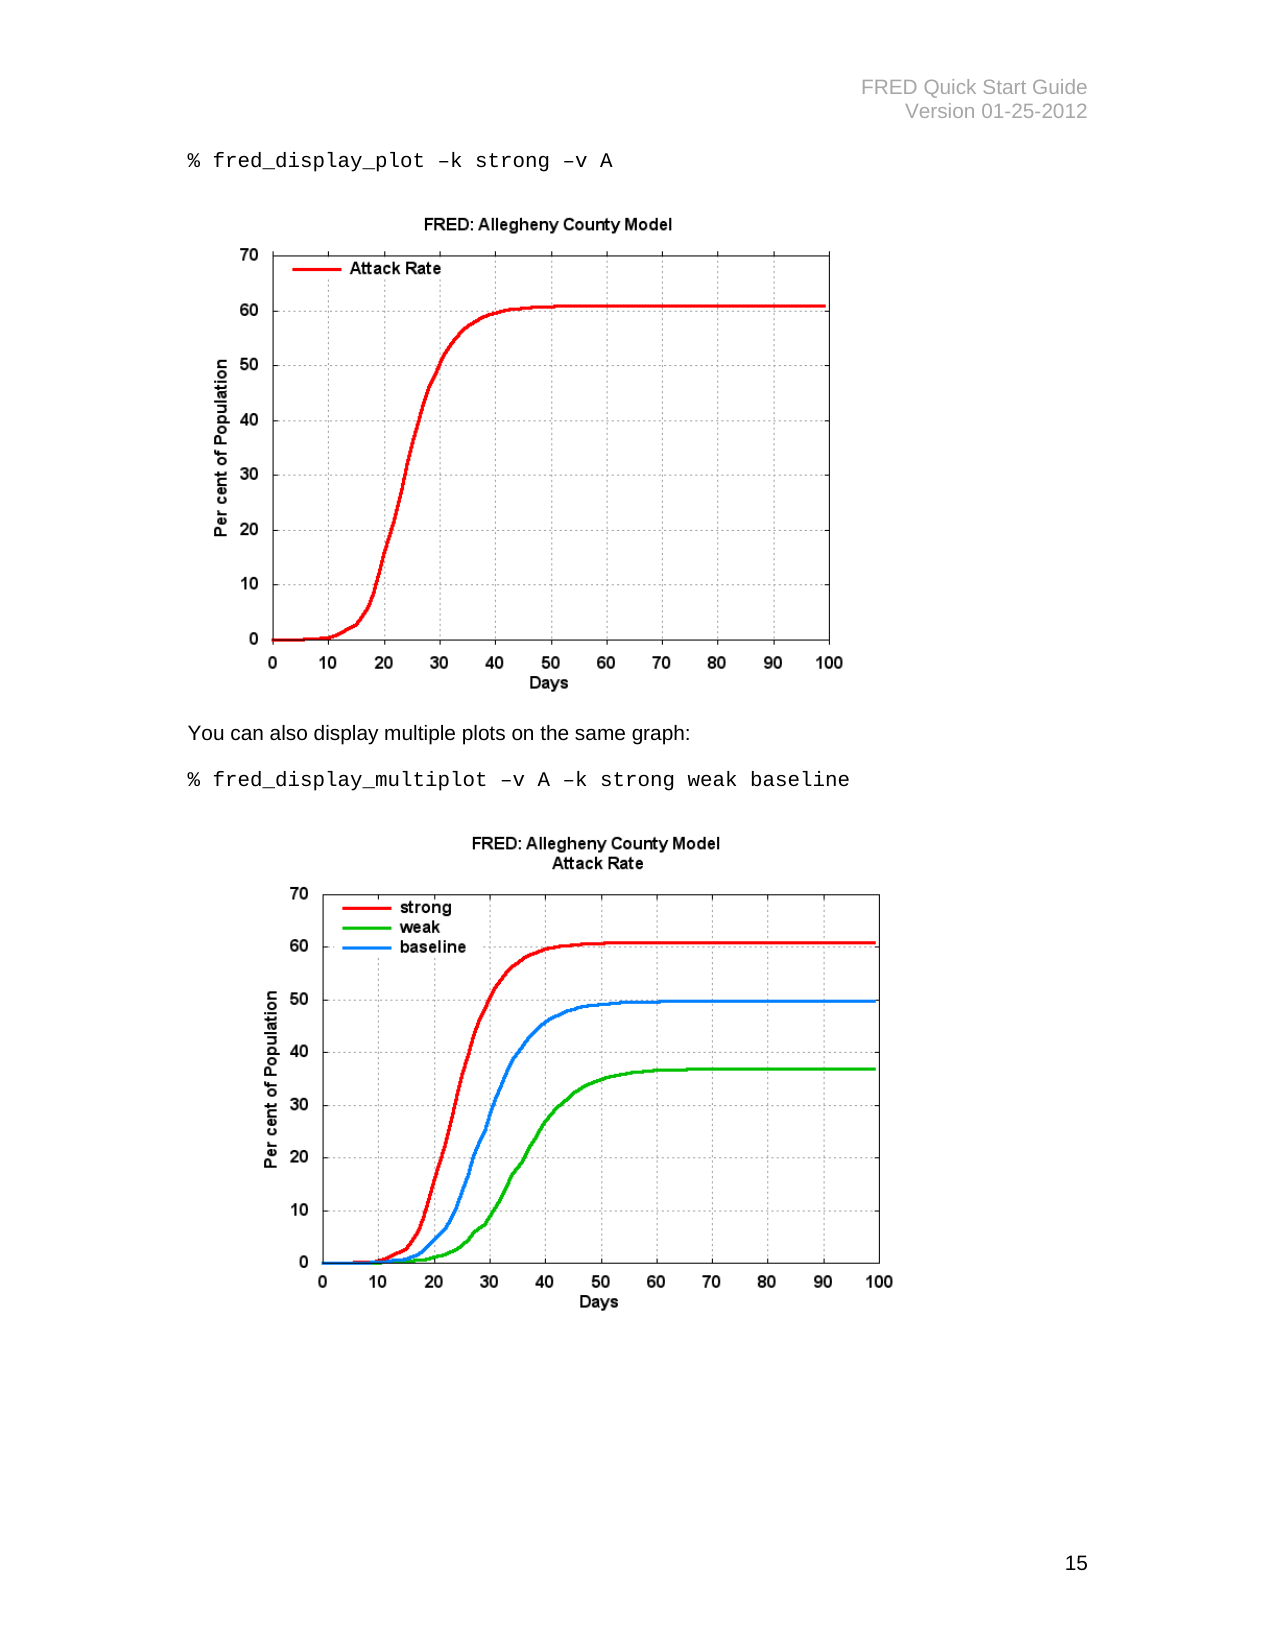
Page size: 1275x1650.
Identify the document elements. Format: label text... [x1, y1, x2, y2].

text % fred_display_plot –k strong –v A [187, 150, 1087, 174]
text You can also display multiple plots on the same graph: [187, 721, 1087, 745]
picture [237, 816, 905, 1317]
picture [187, 197, 855, 698]
text % fred_display_multiplot –v A –k strong weak baseline [187, 769, 1087, 793]
